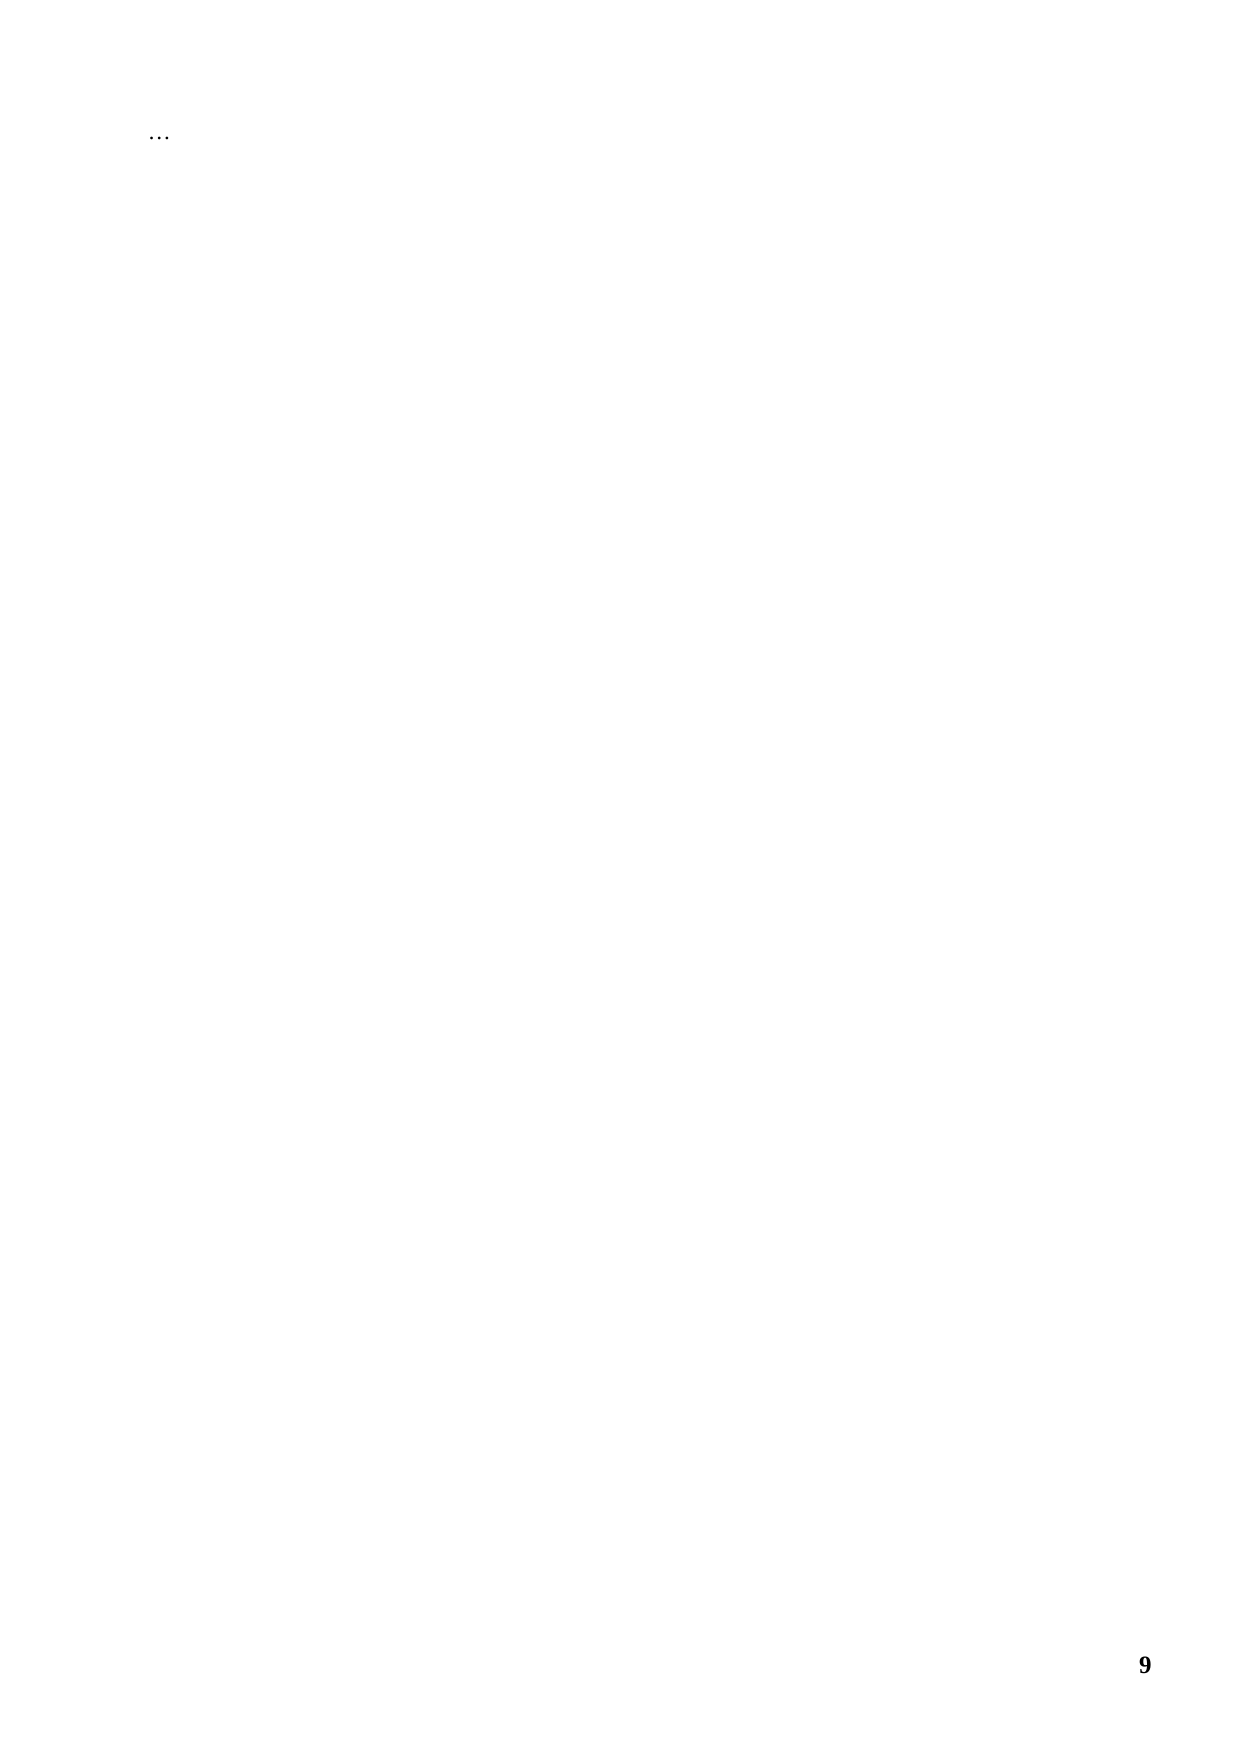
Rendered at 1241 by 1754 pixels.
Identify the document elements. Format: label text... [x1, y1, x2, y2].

text … [148, 118, 1152, 144]
